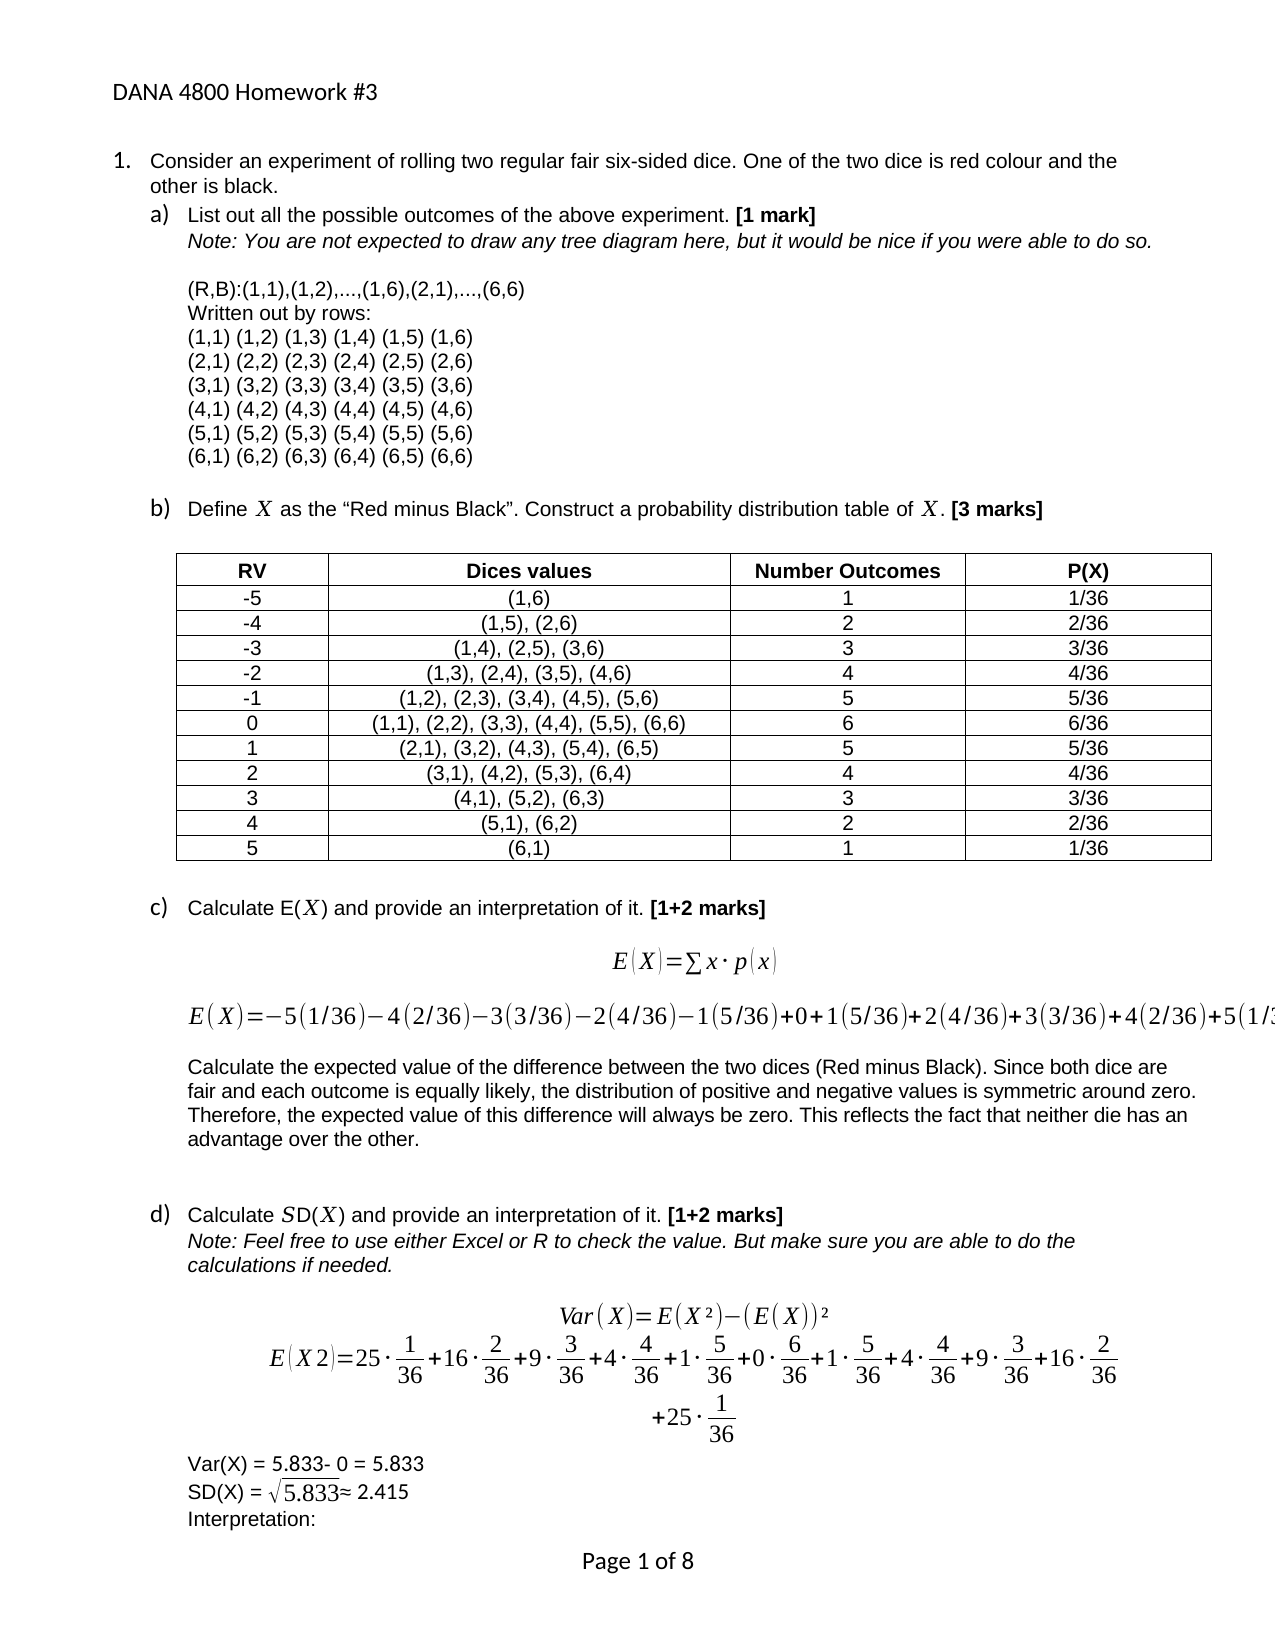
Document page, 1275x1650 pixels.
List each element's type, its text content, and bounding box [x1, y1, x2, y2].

list Consider an experiment of rolling two regular fair six-sided dice. One of the two dice is red colour and the other is black. [112, 144, 1138, 198]
table_cell 2/36 [966, 811, 1211, 835]
text SD(X) = ≈ 2.415 [187, 1477, 1200, 1507]
list Define 𝑋 as the “Red minus Black”. Construct a probability distribution table of 𝑋. [3 marks] [150, 492, 1200, 523]
table_cell -1 [177, 686, 328, 710]
table_cell 4/36 [966, 661, 1211, 685]
text Written out by rows: [187, 301, 1163, 324]
text (3,1) (3,2) (3,3) (3,4) (3,5) (3,6) [187, 372, 1163, 396]
table_cell 4 [731, 661, 965, 685]
text Var(X) = 5.833- 0 = 5.833 [187, 1449, 1200, 1477]
table_cell (3,1), (4,2), (5,3), (6,4) [329, 761, 730, 785]
table_cell (1,3), (2,4), (3,5), (4,6) [329, 661, 730, 685]
table_cell (5,1), (6,2) [329, 811, 730, 835]
table_cell 3 [177, 786, 328, 810]
table_cell (1,1), (2,2), (3,3), (4,4), (5,5), (6,6) [329, 711, 730, 735]
table_cell (4,1), (5,2), (6,3) [329, 786, 730, 810]
table_cell 2/36 [966, 611, 1211, 635]
table_cell 4 [177, 811, 328, 835]
text (R,B):(1,1),(1,2),...,(1,6),(2,1),...,(6,6) [187, 277, 1163, 301]
table_cell (1,6) [329, 586, 730, 610]
table_cell 2 [177, 761, 328, 785]
list List out all the possible outcomes of the above experiment. [1 mark] [150, 198, 1200, 229]
table_cell (2,1), (3,2), (4,3), (5,4), (6,5) [329, 736, 730, 760]
list Calculate 𝑆D(𝑋) and provide an interpretation of it. [1+2 marks] [150, 1198, 1200, 1229]
text Note: Feel free to use either Excel or R to check the value. But make sure you are able to do the calculations if needed. [187, 1229, 1163, 1277]
table_cell 5/36 [966, 736, 1211, 760]
list Calculate the expected value of the difference between the two dices (Red minus Black). Since both dice are fair and each outcome is equally likely, the distribution of positive and negative values is symmetric around zero. Therefore, the expected value of this difference will always be zero. This reflects the fact that neither die has an advantage over the other. [187, 1054, 1200, 1150]
table_cell 2 [731, 811, 965, 835]
table_cell (6,1) [329, 836, 730, 860]
table_cell 3 [731, 786, 965, 810]
table_cell -2 [177, 661, 328, 685]
table_cell 2 [731, 611, 965, 635]
list Calculate E(𝑋) and provide an interpretation of it. [1+2 marks] [150, 891, 1200, 922]
table_cell 3 [731, 636, 965, 660]
text (2,1) (2,2) (2,3) (2,4) (2,5) (2,6) [187, 348, 1163, 372]
table_cell 5 [731, 686, 965, 710]
table_cell 5 [731, 736, 965, 760]
table_header P(X) [966, 554, 1211, 585]
table_header Dices values [329, 554, 730, 585]
table_cell 1/36 [966, 586, 1211, 610]
text Note: You are not expected to draw any tree diagram here, but it would be nice if you were able to do so. [187, 229, 1163, 253]
table_cell -4 [177, 611, 328, 635]
table_cell -5 [177, 586, 328, 610]
table_cell 6 [731, 711, 965, 735]
table_cell 1 [731, 836, 965, 860]
table_cell (1,4), (2,5), (3,6) [329, 636, 730, 660]
text (5,1) (5,2) (5,3) (5,4) (5,5) (5,6) [187, 420, 1163, 444]
table_cell 1/36 [966, 836, 1211, 860]
table_header RV [177, 554, 328, 585]
table_cell 4 [731, 761, 965, 785]
text (4,1) (4,2) (4,3) (4,4) (4,5) (4,6) [187, 396, 1163, 420]
table_cell (1,5), (2,6) [329, 611, 730, 635]
table_cell -3 [177, 636, 328, 660]
table_cell (1,2), (2,3), (3,4), (4,5), (5,6) [329, 686, 730, 710]
table_cell 1 [177, 736, 328, 760]
text Interpretation: [187, 1507, 1200, 1531]
table_cell 3/36 [966, 786, 1211, 810]
table_header Number Outcomes [731, 554, 965, 585]
table_cell 0 [177, 711, 328, 735]
text (1,1) (1,2) (1,3) (1,4) (1,5) (1,6) [187, 324, 1163, 348]
table_cell 3/36 [966, 636, 1211, 660]
table_cell 5/36 [966, 686, 1211, 710]
text (6,1) (6,2) (6,3) (6,4) (6,5) (6,6) [187, 444, 1163, 468]
table_cell 6/36 [966, 711, 1211, 735]
table_cell 1 [731, 586, 965, 610]
table_cell 5 [177, 836, 328, 860]
table_cell 4/36 [966, 761, 1211, 785]
